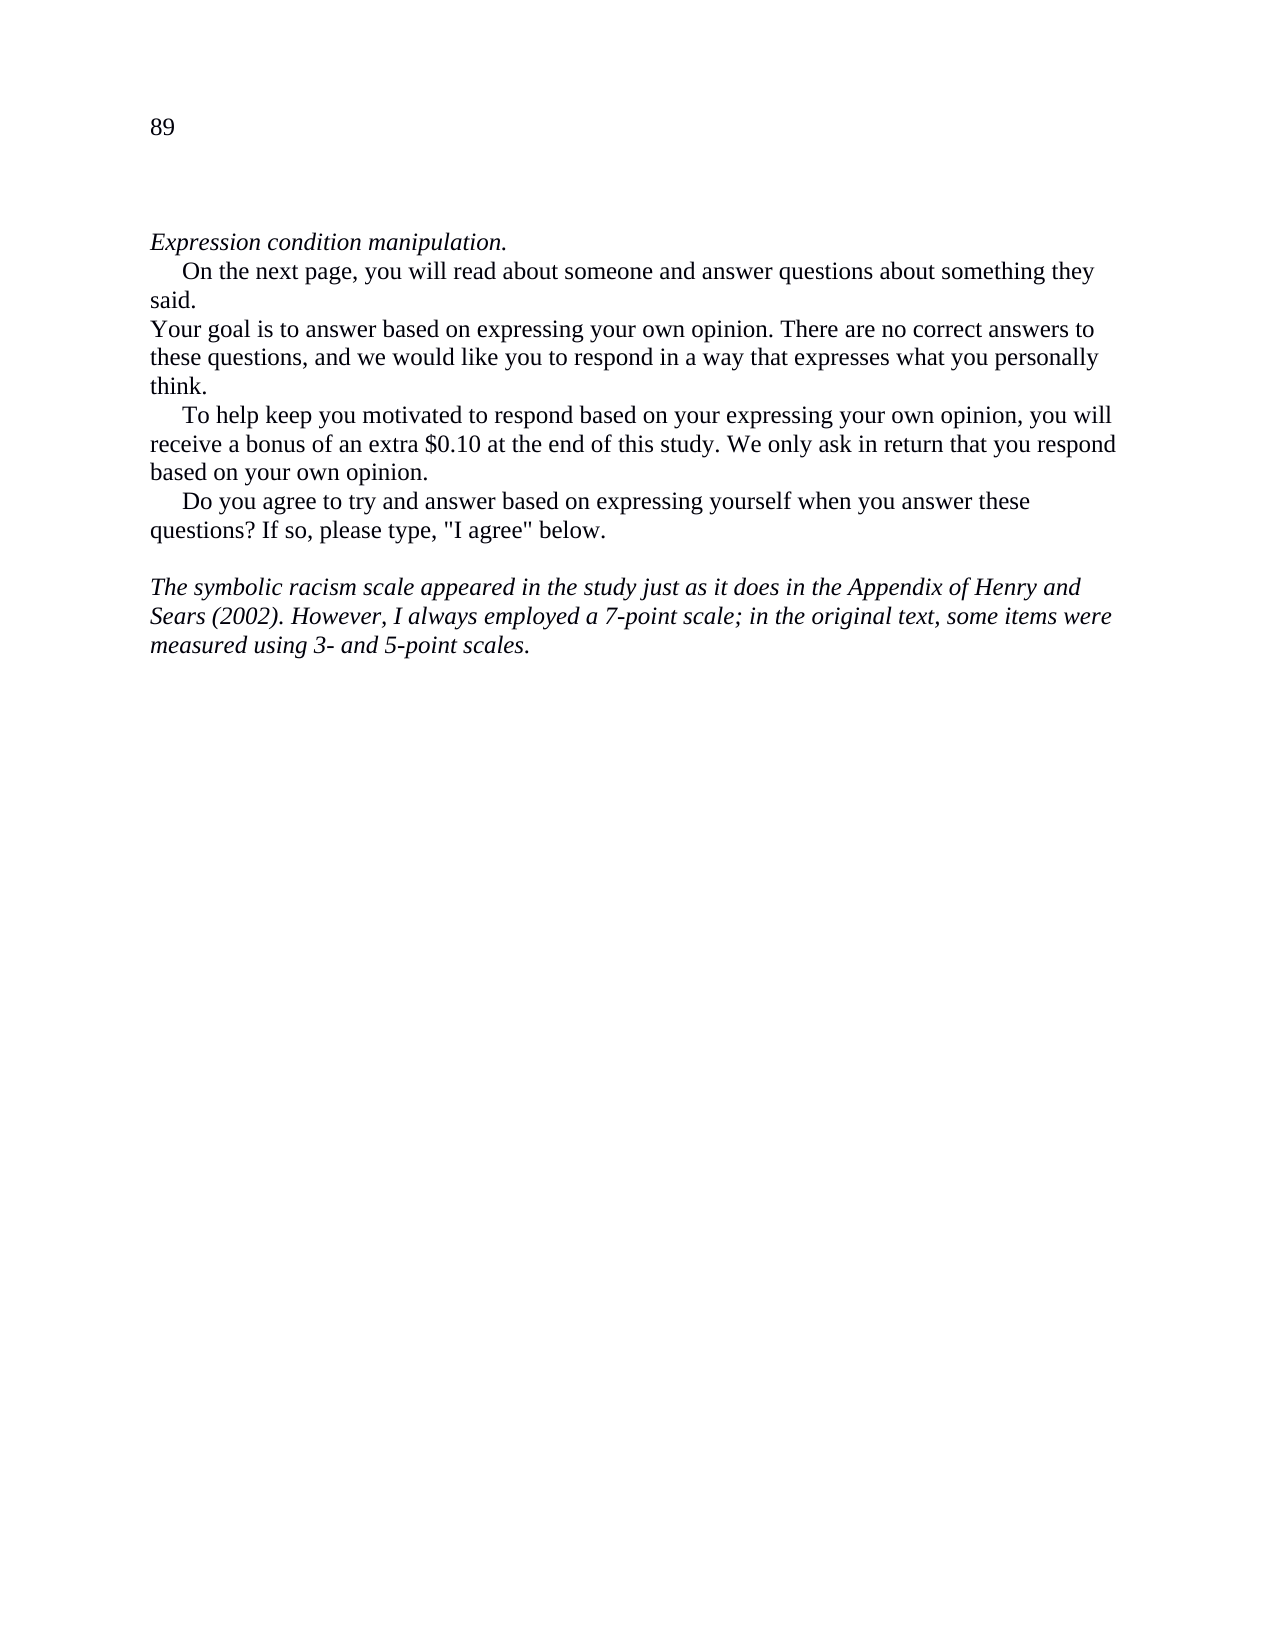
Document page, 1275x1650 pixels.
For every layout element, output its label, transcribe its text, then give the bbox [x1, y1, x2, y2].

text The symbolic racism scale appeared in the study just as it does in the Appendix of Henry and Sears (2002). However, I always employed a 7-point scale; in the original text, some items were measured using 3- and 5-point scales. [150, 572, 1125, 659]
text Do you agree to try and answer based on expressing yourself when you answer these questions? If so, please type, "I agree" below. [150, 486, 1125, 544]
text On the next page, you will read about someone and answer questions about something they said. [150, 256, 1125, 314]
text Expression condition manipulation. [150, 227, 1125, 256]
